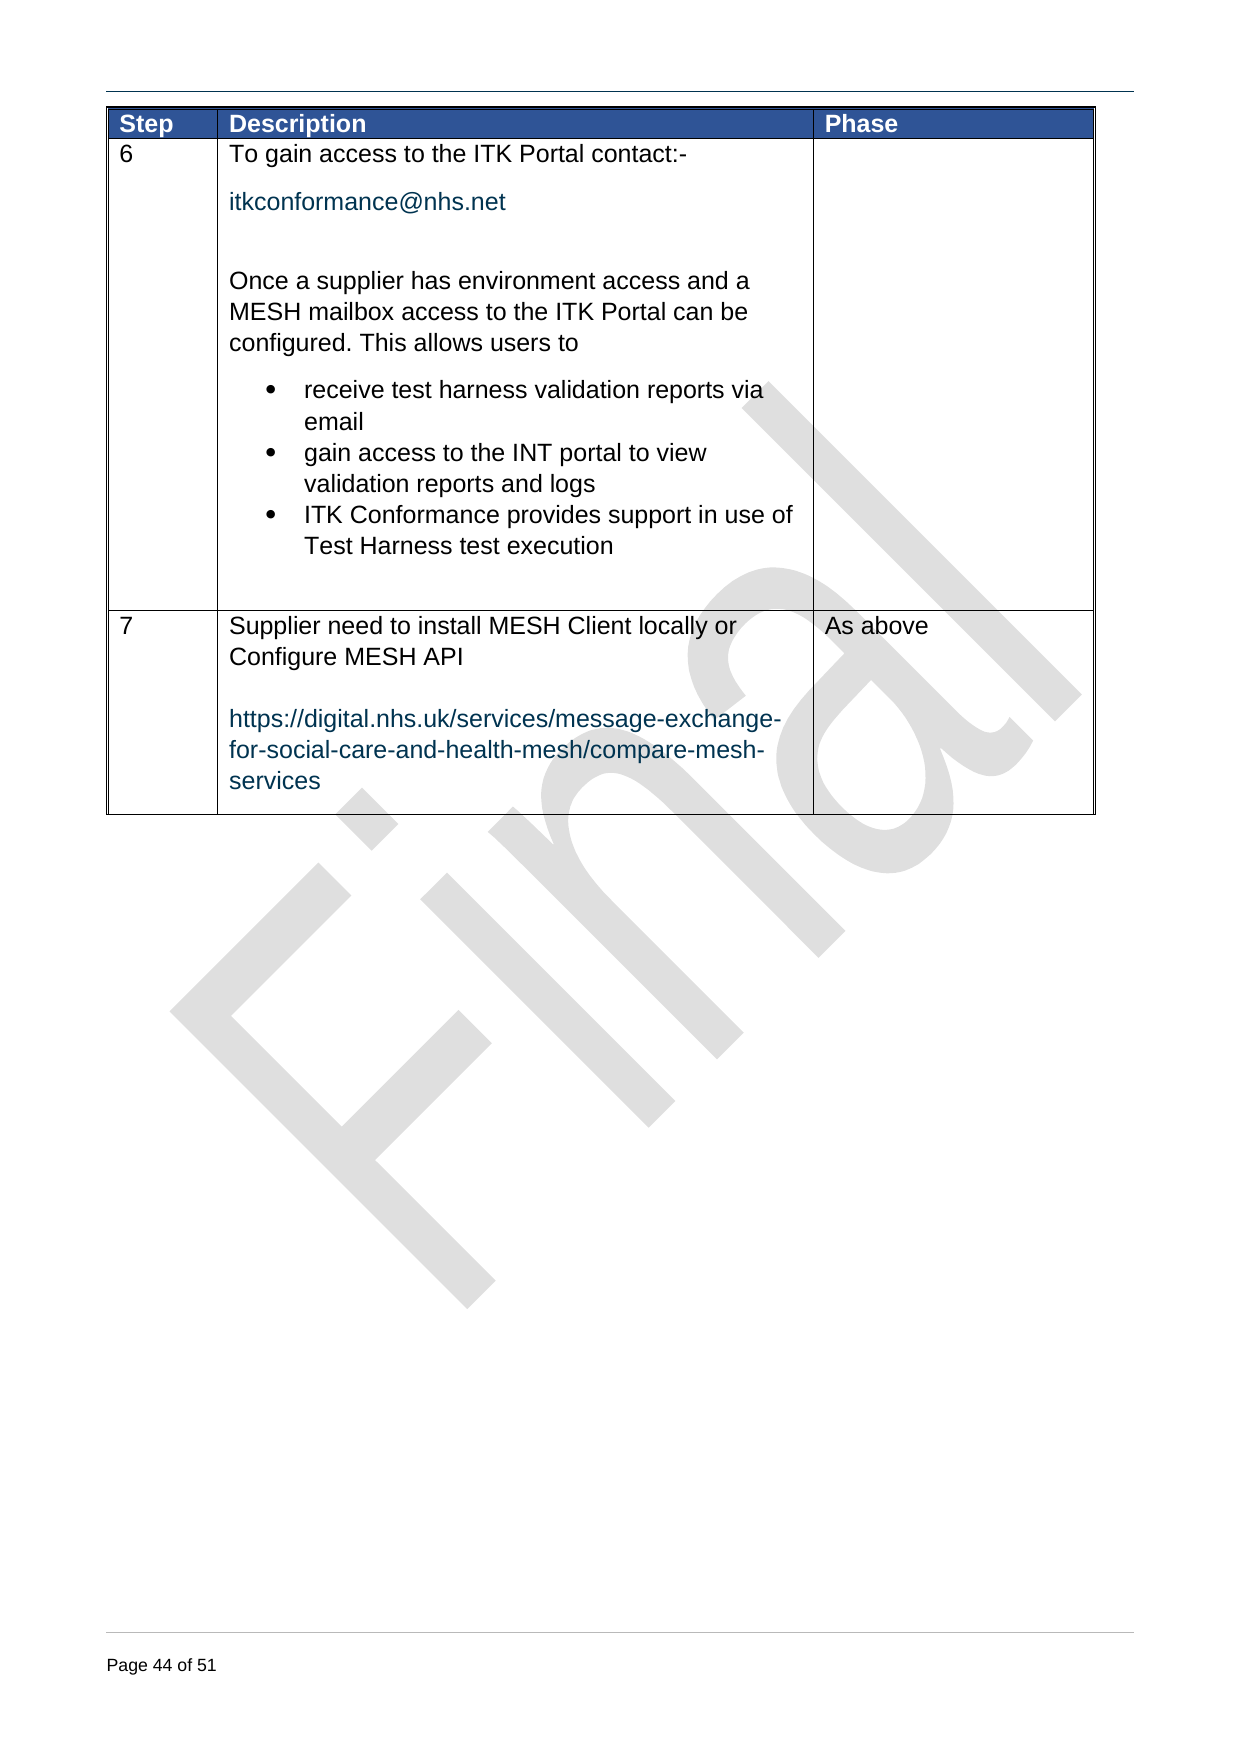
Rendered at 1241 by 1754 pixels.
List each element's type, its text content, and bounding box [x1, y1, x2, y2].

table_cell 6 [109, 139, 217, 610]
table_header Phase [814, 110, 1093, 138]
table_cell As above [814, 611, 1093, 814]
table_cell [814, 139, 1093, 610]
table_header Step [109, 110, 217, 138]
table_header Description [218, 110, 813, 138]
table_cell 7 [109, 611, 217, 814]
table_cell Supplier need to install MESH Client locally or Configure MESH API https://digital.nhs.uk/services/message-exchange-for-social-care-and-health-mesh/compare-mesh-services [218, 611, 813, 814]
table_cell To gain access to the ITK Portal contact:- itkconformance@nhs.net Once a supplier has environment access and a MESH mailbox access to the ITK Portal can be configured. This allows users to receive test harness validation reports via email gain access to the INT portal to view validation reports and logs ITK Conformance provides support in use of Test Harness test execution [218, 139, 813, 610]
